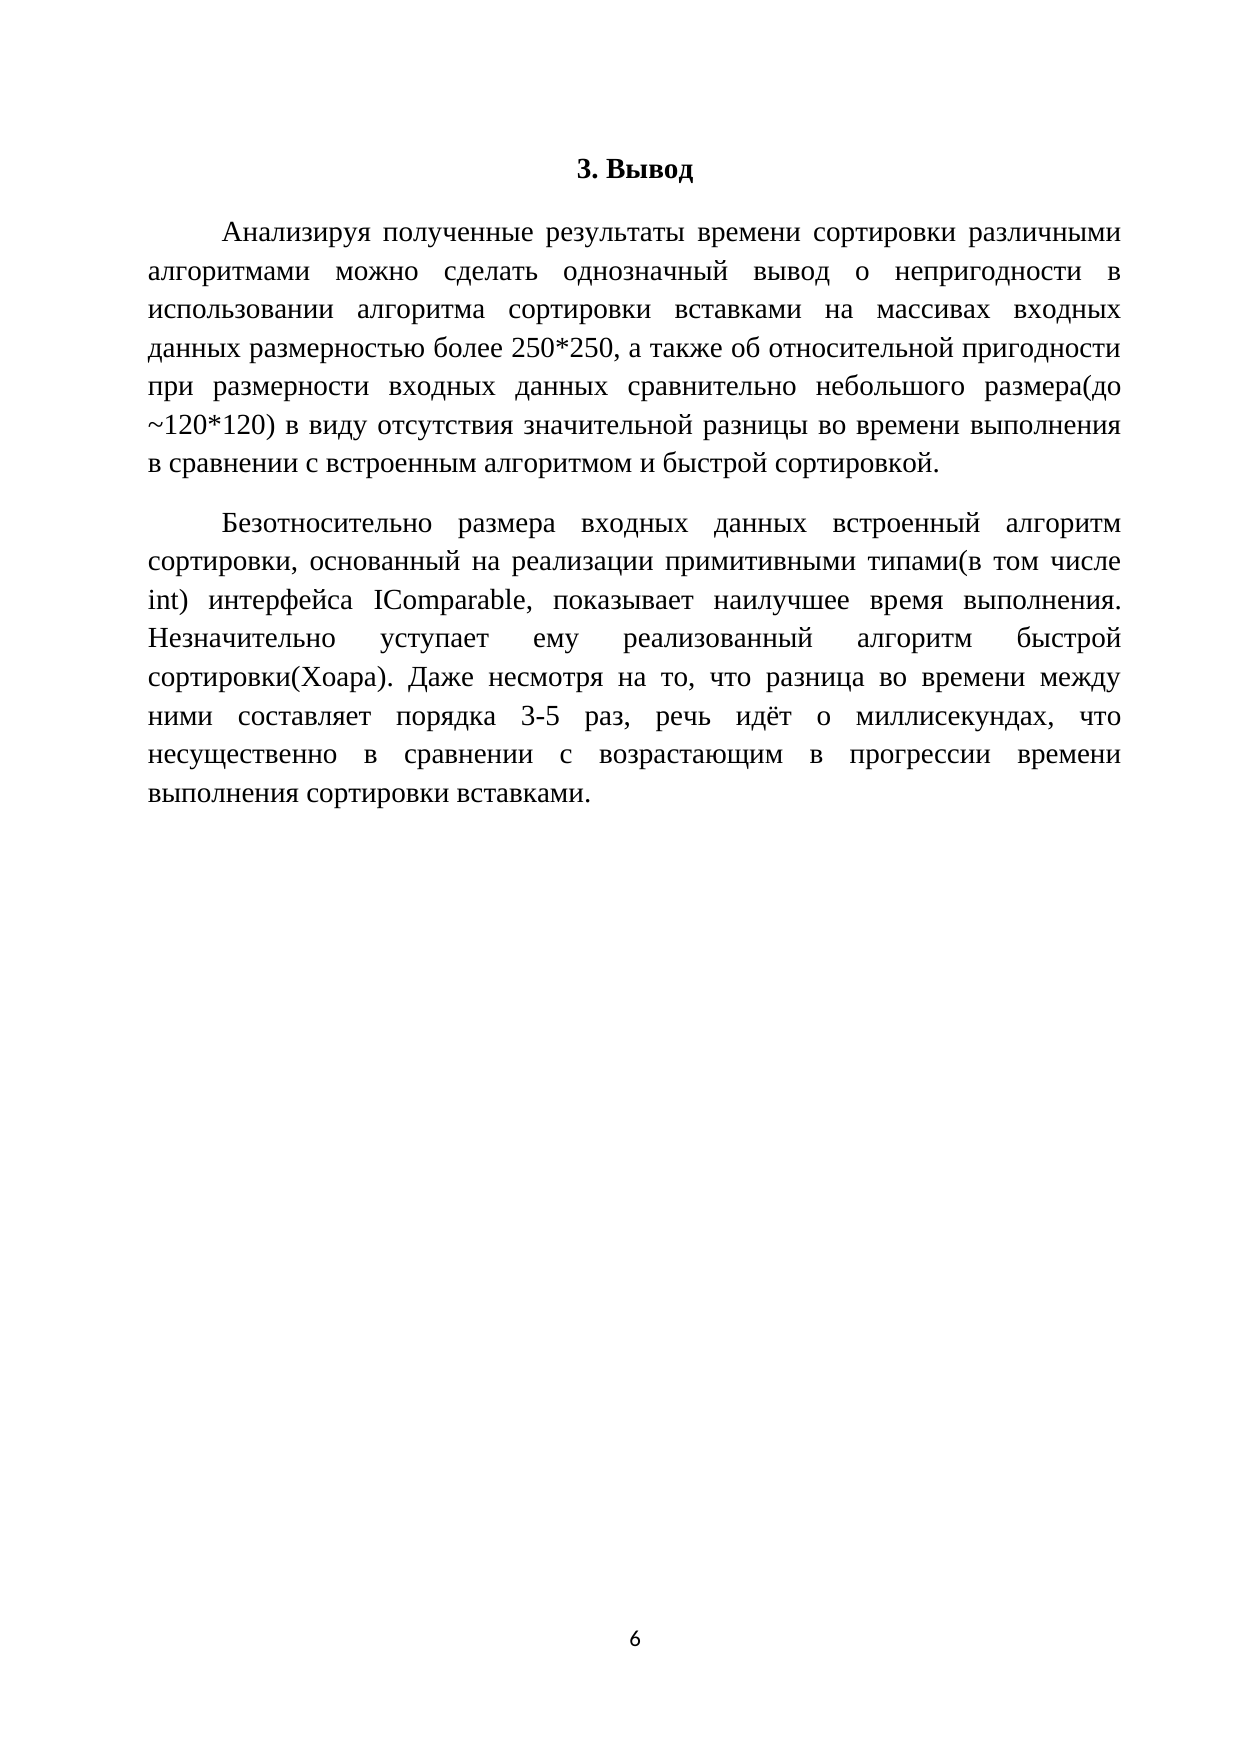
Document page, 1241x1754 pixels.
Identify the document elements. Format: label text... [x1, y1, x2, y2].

text Безотносительно размера входных данных встроенный алгоритм сортировки, основанный на реализации примитивными типами(в том числе int) интерфейса IComparable, показывает наилучшее время выполнения. Незначительно уступает ему реализованный алгоритм быстрой сортировки(Хоара). Даже несмотря на то, что разница во времени между ними составляет порядка 3-5 раз, речь идёт о миллисекундах, что несущественно в сравнении с возрастающим в прогрессии времени выполнения сортировки вставками. [148, 505, 1122, 808]
text Анализируя полученные результаты времени сортировки различными алгоритмами можно сделать однозначный вывод о непригодности в использовании алгоритма сортировки вставками на массивах входных данных размерностью более 250*250, а также об относительной пригодности при размерности входных данных сравнительно небольшого размера(до ~120*120) в виду отсутствия значительной разницы во времени выполнения в сравнении с встроенным алгоритмом и быстрой сортировкой. [148, 214, 1122, 479]
text 3. Вывод [148, 118, 1122, 185]
